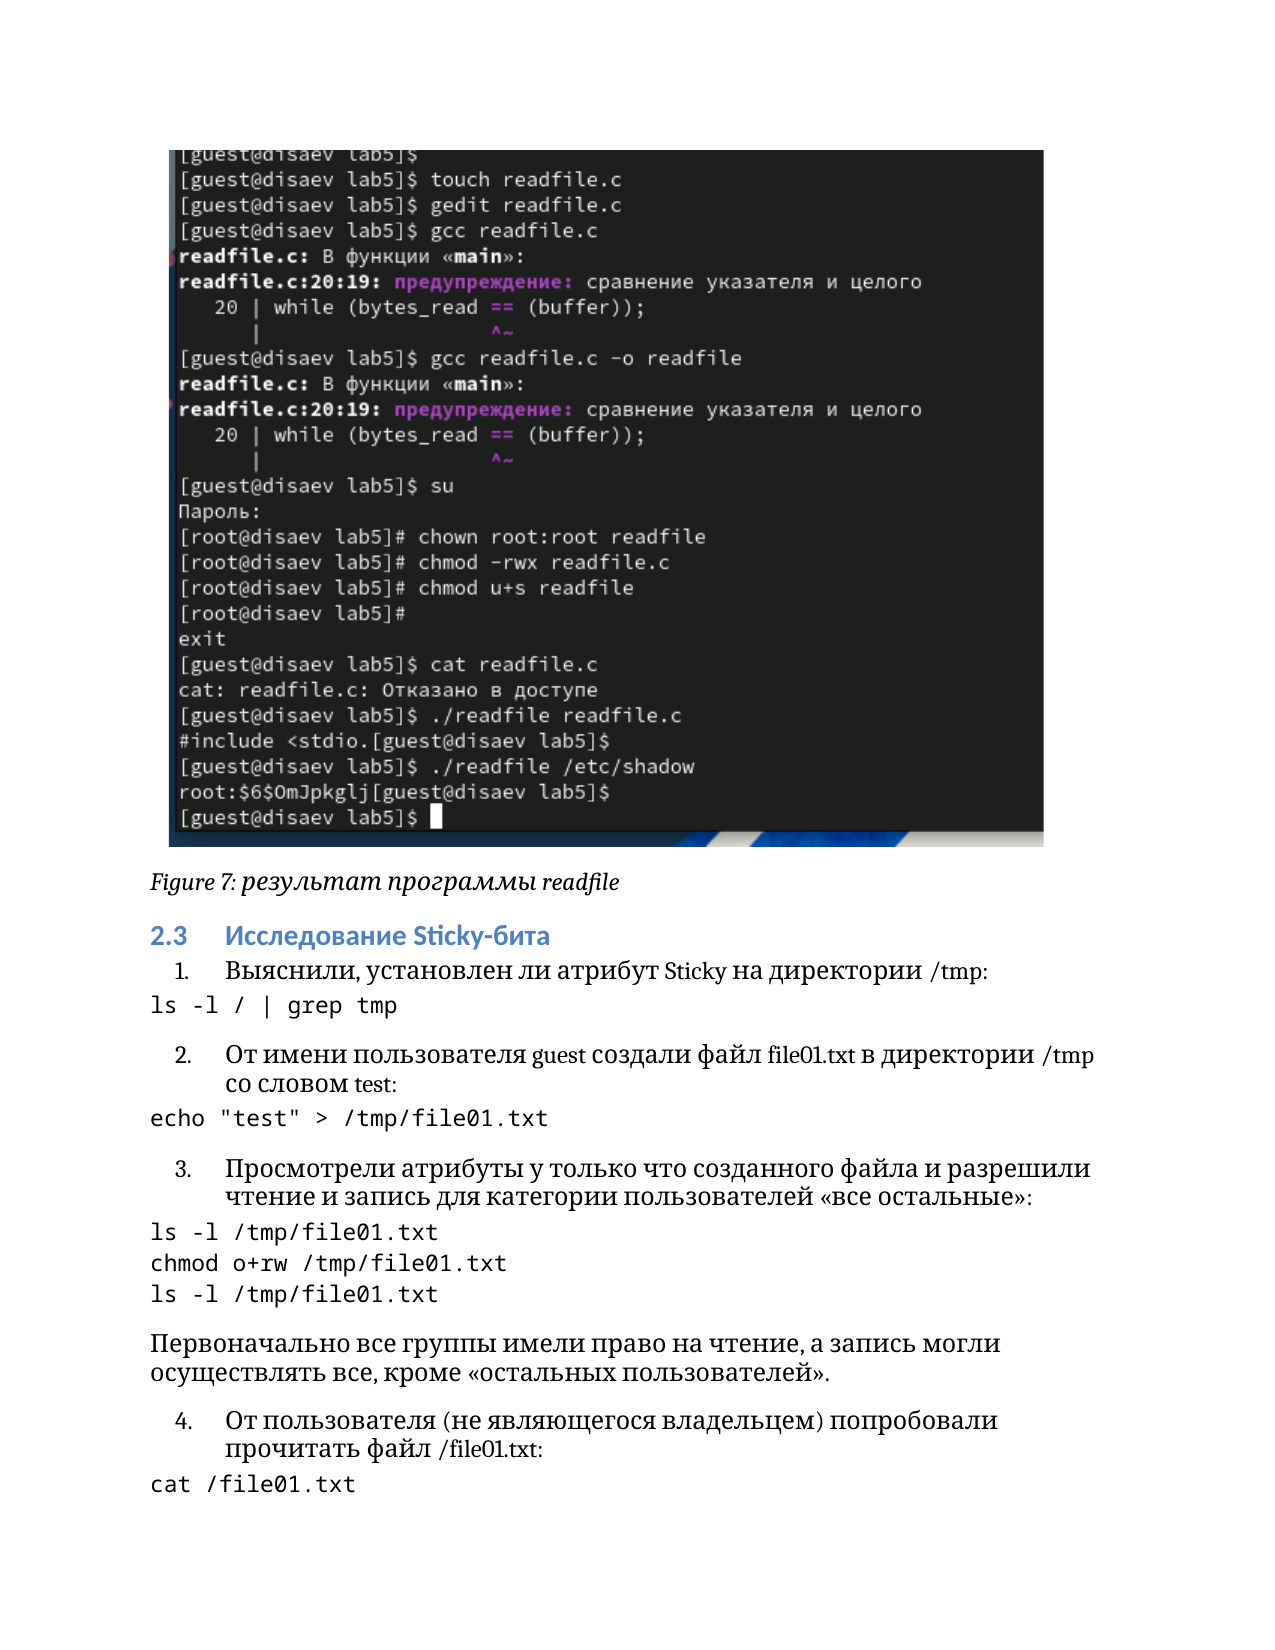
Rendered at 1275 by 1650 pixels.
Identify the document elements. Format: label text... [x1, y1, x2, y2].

list Просмотрели атрибуты у только что созданного файла и разрешили чтение и запись для категории пользователей «все остальные»: [175, 1154, 1125, 1212]
list Выяснили, установлен ли атрибут Sticky на директории /tmp: [175, 957, 1125, 985]
text echo "test" > /tmp/file01.txt [150, 1102, 1125, 1134]
picture [168, 150, 1044, 847]
subtitle 2.3 Исследование Sticky-бита [150, 917, 1125, 953]
text cat /file01.txt [150, 1468, 1125, 1499]
text Figure 7: результат программы readfile [150, 868, 1125, 896]
list От пользователя (не являющегося владельцем) попробовали прочитать файл /file01.txt: [175, 1407, 1125, 1464]
text ls -l /tmp/file01.txt chmod o+rw /tmp/file01.txt ls -l /tmp/file01.txt [150, 1216, 1125, 1309]
list От имени пользователя guest создали файл file01.txt в директории /tmp со словом test: [175, 1041, 1125, 1099]
text ls -l / | grep tmp [150, 989, 1125, 1020]
text Первоначально все группы имели право на чтение, а запись могли осуществлять все, кроме «остальных пользователей». [150, 1330, 1125, 1388]
